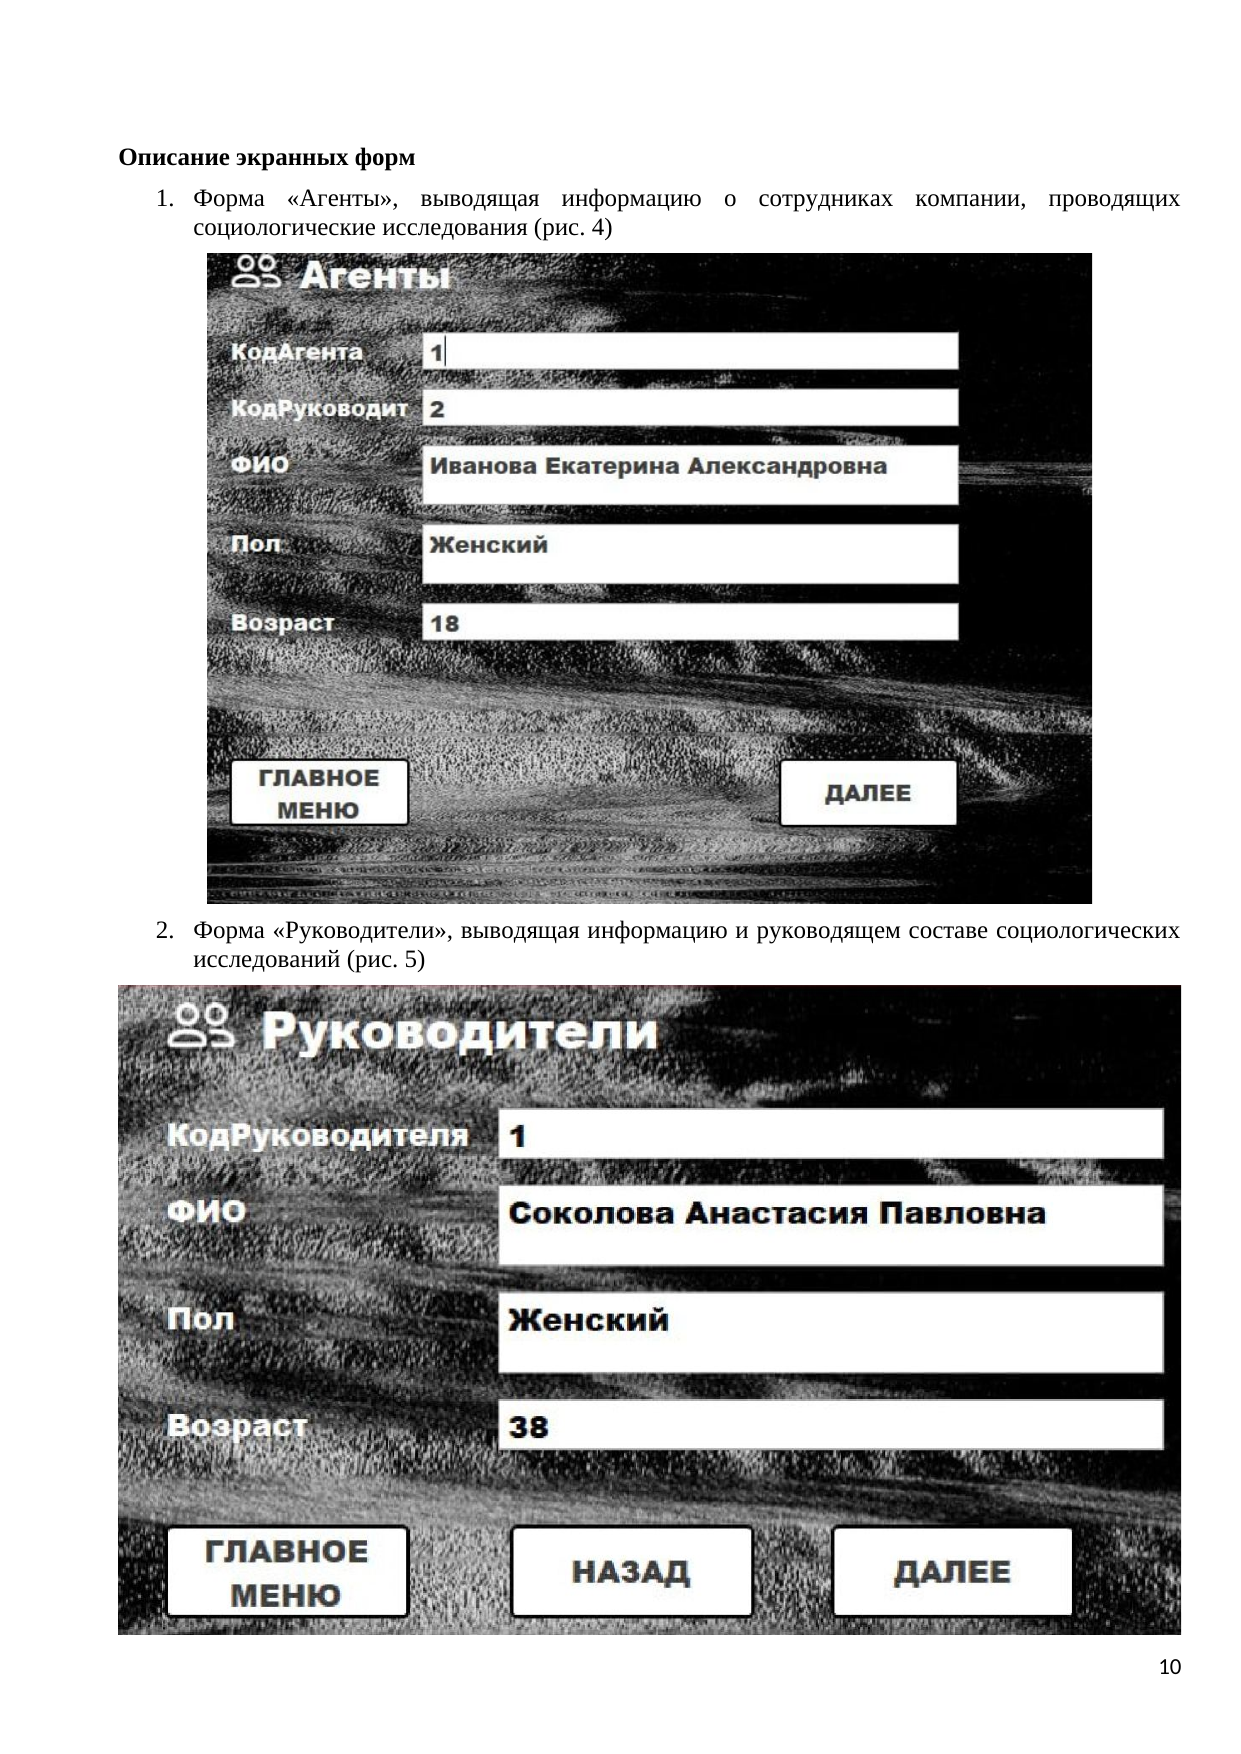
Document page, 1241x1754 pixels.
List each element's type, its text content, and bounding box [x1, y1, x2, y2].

text Описание экранных форм [118, 142, 1181, 171]
list Форма «Руководители», выводящая информацию и руководящем составе социологических исследований (рис. 5) [156, 916, 1181, 973]
list Форма «Агенты», выводящая информацию о сотрудниках компании, проводящих социологические исследования (рис. 4) [156, 183, 1181, 241]
picture [207, 253, 1093, 904]
picture [118, 985, 1182, 1635]
